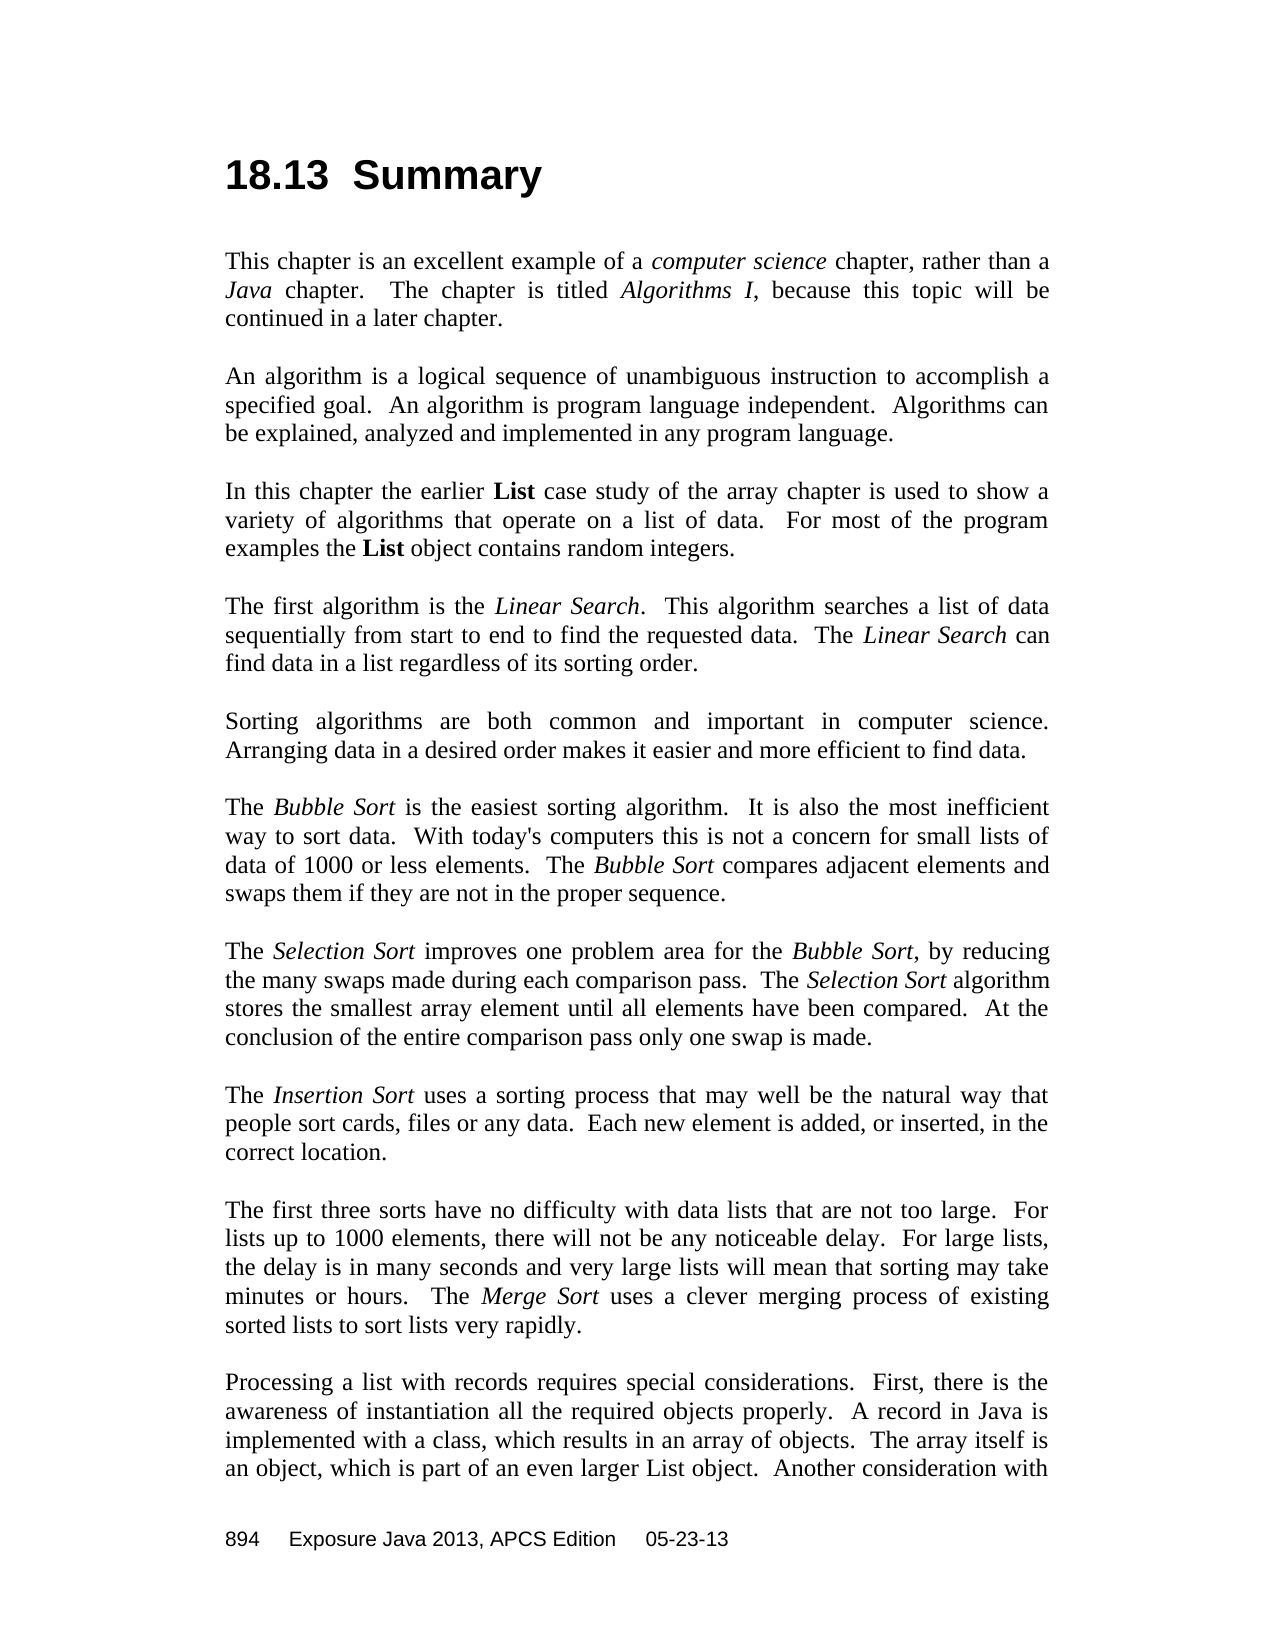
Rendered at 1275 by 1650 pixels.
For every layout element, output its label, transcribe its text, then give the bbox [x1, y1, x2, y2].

text The Selection Sort improves one problem area for the Bubble Sort, by reducing the many swaps made during each comparison pass. The Selection Sort algorithm stores the smallest array element until all elements have been compared. At the conclusion of the entire comparison pass only one swap is made. [225, 936, 1050, 1051]
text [225, 1367, 1050, 1482]
text 18.13 Summary [225, 150, 1050, 198]
text The first algorithm is the Linear Search. This algorithm searches a list of data sequentially from start to end to find the requested data. The Linear Search can find data in a list regardless of its sorting order. [225, 591, 1050, 677]
text The first three sorts have no difficulty with data lists that are not too large. For lists up to 1000 elements, there will not be any noticeable delay. For large lists, the delay is in many seconds and very large lists will mean that sorting may take minutes or hours. The Merge Sort uses a clever merging process of existing sorted lists to sort lists very rapidly. [225, 1195, 1050, 1338]
text An algorithm is a logical sequence of unambiguous instruction to accomplish a specified goal. An algorithm is program language independent. Algorithms can be explained, analyzed and implemented in any program language. [225, 361, 1050, 447]
text The Bubble Sort is the easiest sorting algorithm. It is also the most inefficient way to sort data. With today's computers this is not a concern for small lists of data of 1000 or less elements. The Bubble Sort compares adjacent elements and swaps them if they are not in the proper sequence. [225, 792, 1050, 907]
text In this chapter the earlier List case study of the array chapter is used to show a variety of algorithms that operate on a list of data. For most of the program examples the List object contains random integers. [225, 476, 1050, 562]
text Sorting algorithms are both common and important in computer science. Arranging data in a desired order makes it easier and more efficient to find data. [225, 706, 1050, 763]
text The Insertion Sort uses a sorting process that may well be the natural way that people sort cards, files or any data. Each new element is added, or inserted, in the correct location. [225, 1080, 1050, 1166]
text This chapter is an excellent example of a computer science chapter, rather than a Java chapter. The chapter is titled Algorithms I, because this topic will be continued in a later chapter. [225, 246, 1050, 332]
